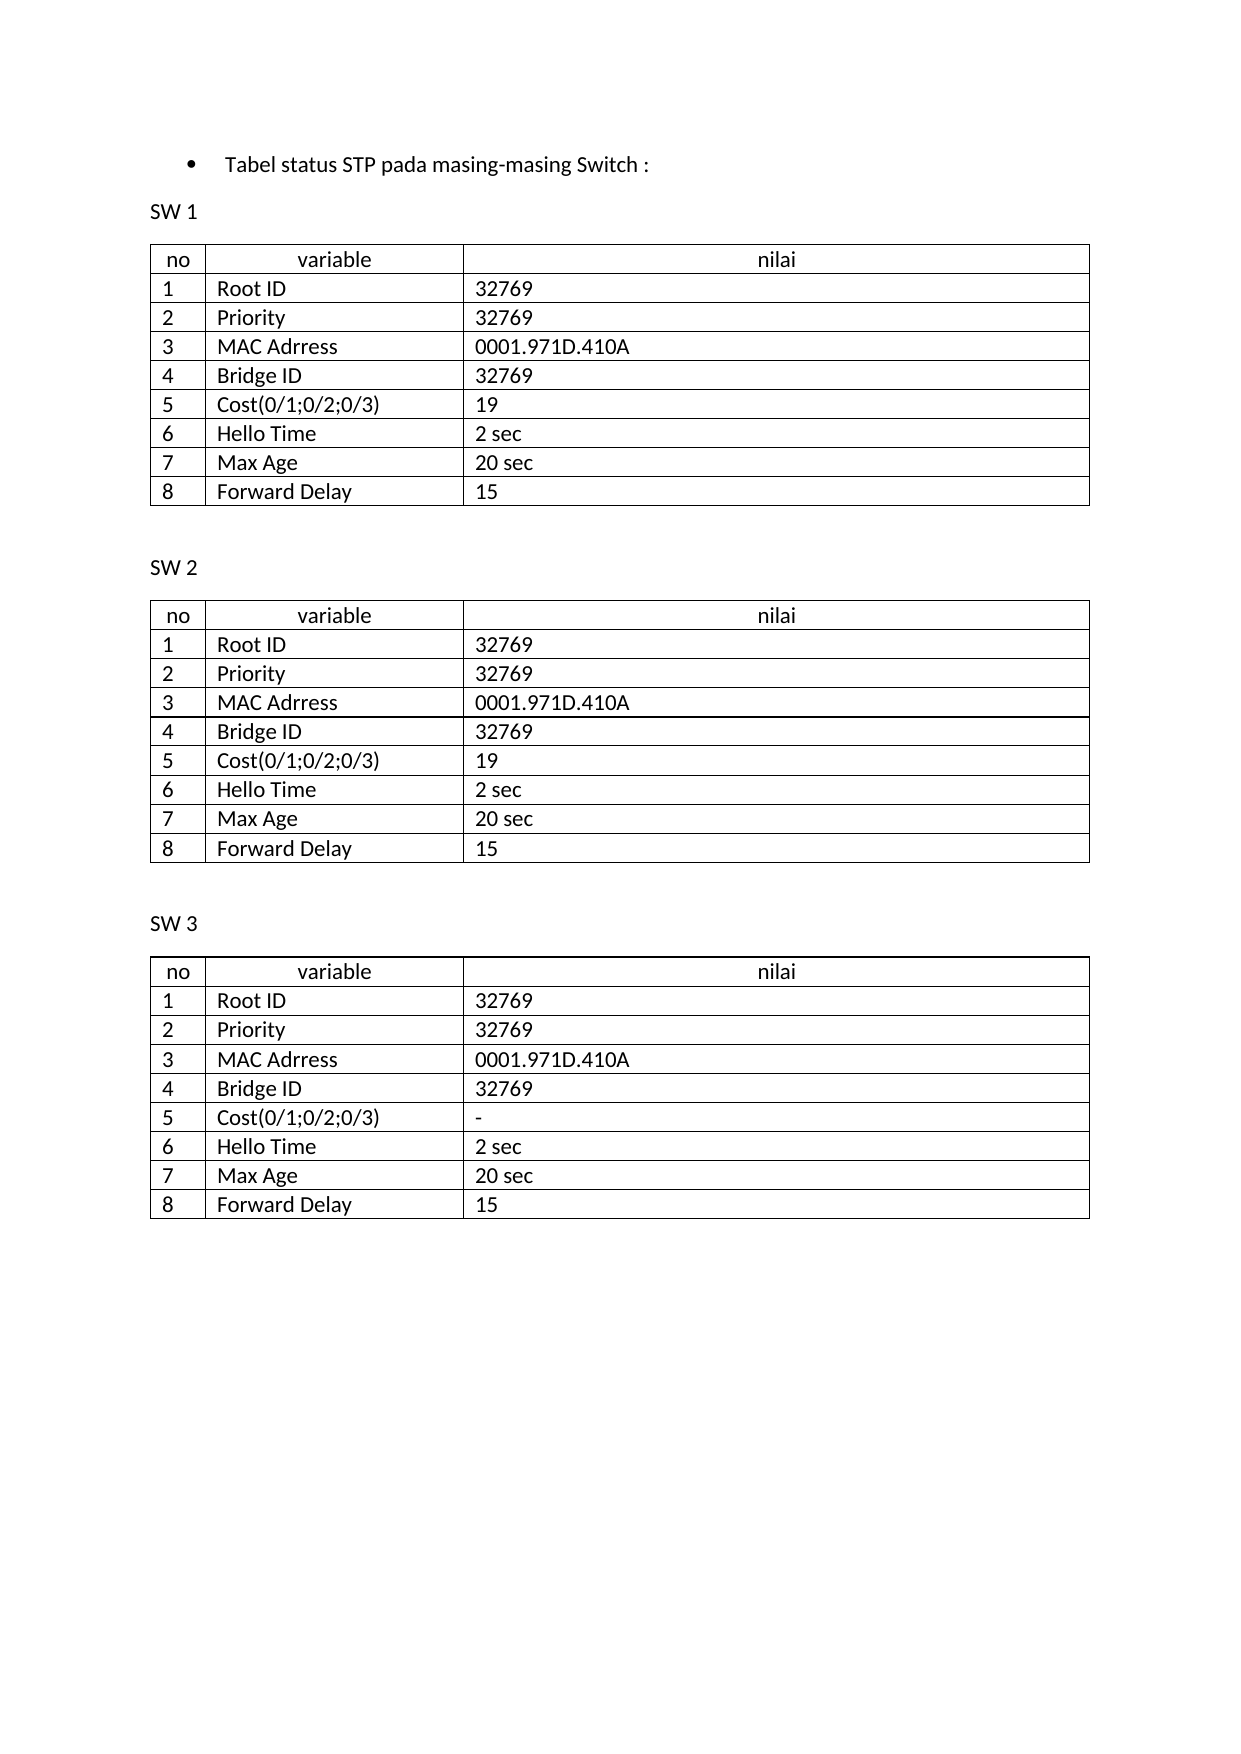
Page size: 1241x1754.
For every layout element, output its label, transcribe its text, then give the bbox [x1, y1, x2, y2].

table_cell Forward Delay [206, 834, 463, 862]
table_cell Max Age [206, 805, 463, 833]
table_header variable [206, 601, 463, 629]
table_cell 2 sec [464, 419, 1089, 447]
table_cell Priority [206, 1016, 463, 1044]
table_cell 5 [151, 390, 205, 418]
table_cell 1 [151, 987, 205, 1014]
table_cell 4 [151, 1074, 205, 1102]
table_header no [151, 245, 205, 273]
table_cell 7 [151, 448, 205, 476]
table_cell Max Age [206, 1161, 463, 1189]
table_cell 15 [464, 477, 1089, 505]
table_cell 4 [151, 718, 205, 745]
table_cell 32769 [464, 630, 1089, 658]
table_cell 0001.971D.410A [464, 1045, 1089, 1073]
table_cell MAC Adrress [206, 332, 463, 360]
table_cell 2 [151, 659, 205, 687]
table_cell 32769 [464, 987, 1089, 1014]
table_cell 19 [464, 746, 1089, 774]
table_cell 6 [151, 776, 205, 803]
table_cell 6 [151, 419, 205, 447]
text SW 1 [150, 197, 1090, 225]
table_cell 32769 [464, 718, 1089, 745]
table_cell 32769 [464, 1016, 1089, 1044]
table_cell 8 [151, 834, 205, 862]
table_cell Forward Delay [206, 477, 463, 505]
table_cell Max Age [206, 448, 463, 476]
table_cell 20 sec [464, 448, 1089, 476]
table_cell 15 [464, 1190, 1089, 1218]
table_cell Cost(0/1;0/2;0/3) [206, 390, 463, 418]
table_cell MAC Adrress [206, 1045, 463, 1073]
table_cell 2 sec [464, 776, 1089, 803]
table_cell Priority [206, 303, 463, 331]
table_cell 20 sec [464, 1161, 1089, 1189]
table_cell 20 sec [464, 805, 1089, 833]
table_cell 5 [151, 1103, 205, 1131]
table_cell 15 [464, 834, 1089, 862]
table_header no [151, 601, 205, 629]
table_cell Cost(0/1;0/2;0/3) [206, 1103, 463, 1131]
table_cell Bridge ID [206, 718, 463, 745]
table_cell Priority [206, 659, 463, 687]
table_cell 7 [151, 805, 205, 833]
table_cell Forward Delay [206, 1190, 463, 1218]
table_header variable [206, 958, 463, 986]
table_cell 3 [151, 688, 205, 716]
table_header no [151, 958, 205, 986]
table_cell 3 [151, 1045, 205, 1073]
table_cell 0001.971D.410A [464, 332, 1089, 360]
table_cell 32769 [464, 303, 1089, 331]
table_cell 2 [151, 1016, 205, 1044]
text SW 3 [150, 909, 1090, 938]
table_cell Bridge ID [206, 1074, 463, 1102]
table_header variable [206, 245, 463, 273]
table_cell 32769 [464, 1074, 1089, 1102]
list Tabel status STP pada masing-masing Switch : [187, 150, 1090, 178]
table_cell 8 [151, 477, 205, 505]
table_cell Cost(0/1;0/2;0/3) [206, 746, 463, 774]
table_cell 2 [151, 303, 205, 331]
table_cell 2 sec [464, 1132, 1089, 1160]
table_cell Hello Time [206, 776, 463, 803]
table_cell 6 [151, 1132, 205, 1160]
table_cell 32769 [464, 361, 1089, 389]
table_cell MAC Adrress [206, 688, 463, 716]
table_cell 4 [151, 361, 205, 389]
table_cell 5 [151, 746, 205, 774]
table_cell Root ID [206, 274, 463, 302]
table_cell Hello Time [206, 419, 463, 447]
table_cell - [464, 1103, 1089, 1131]
table_cell Bridge ID [206, 361, 463, 389]
table_cell Hello Time [206, 1132, 463, 1160]
table_cell Root ID [206, 630, 463, 658]
table_cell 3 [151, 332, 205, 360]
table_cell 32769 [464, 274, 1089, 302]
table_cell Root ID [206, 987, 463, 1014]
table_cell 0001.971D.410A [464, 688, 1089, 716]
table_cell 19 [464, 390, 1089, 418]
table_cell 7 [151, 1161, 205, 1189]
table_cell 1 [151, 630, 205, 658]
table_header nilai [464, 245, 1089, 273]
table_header nilai [464, 601, 1089, 629]
table_cell 32769 [464, 659, 1089, 687]
text SW 2 [150, 553, 1090, 581]
table_cell 8 [151, 1190, 205, 1218]
table_header nilai [464, 958, 1089, 986]
table_cell 1 [151, 274, 205, 302]
